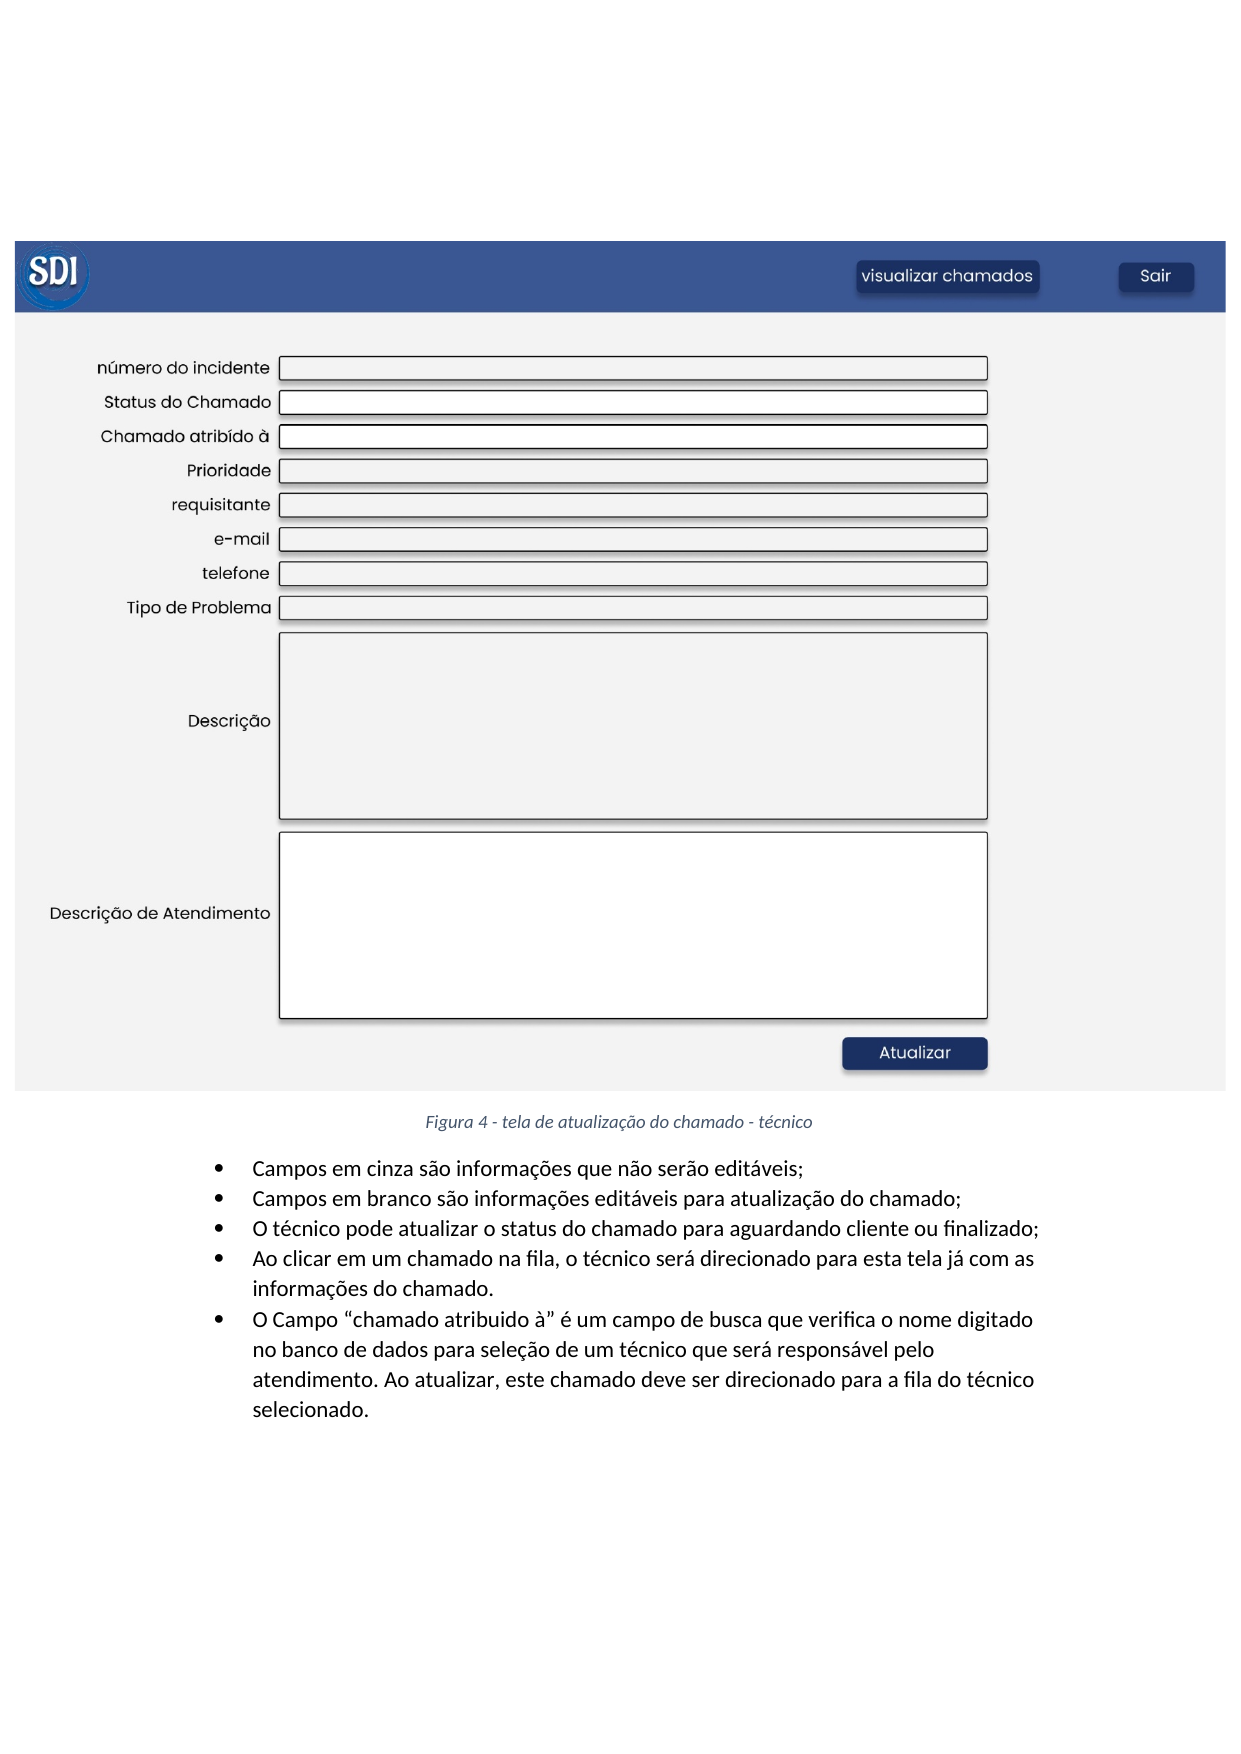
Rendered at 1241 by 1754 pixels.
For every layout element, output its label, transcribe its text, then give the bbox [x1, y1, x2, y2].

list Campos em cinza são informações que não serão editáveis; [215, 1154, 1063, 1182]
picture [14, 241, 1226, 1091]
list Ao clicar em um chamado na fila, o técnico será direcionado para esta tela já com as informações do chamado. [215, 1244, 1063, 1302]
list Campos em branco são informações editáveis para atualização do chamado; [215, 1184, 1063, 1212]
list O Campo “chamado atribuido à” é um campo de busca que verifica o nome digitado no banco de dados para seleção de um técnico que será responsável pelo atendimento. Ao atualizar, este chamado deve ser direcionado para a fila do técnico selecionado. [215, 1305, 1063, 1423]
list O técnico pode atualizar o status do chamado para aguardando cliente ou finalizado; [215, 1214, 1063, 1242]
